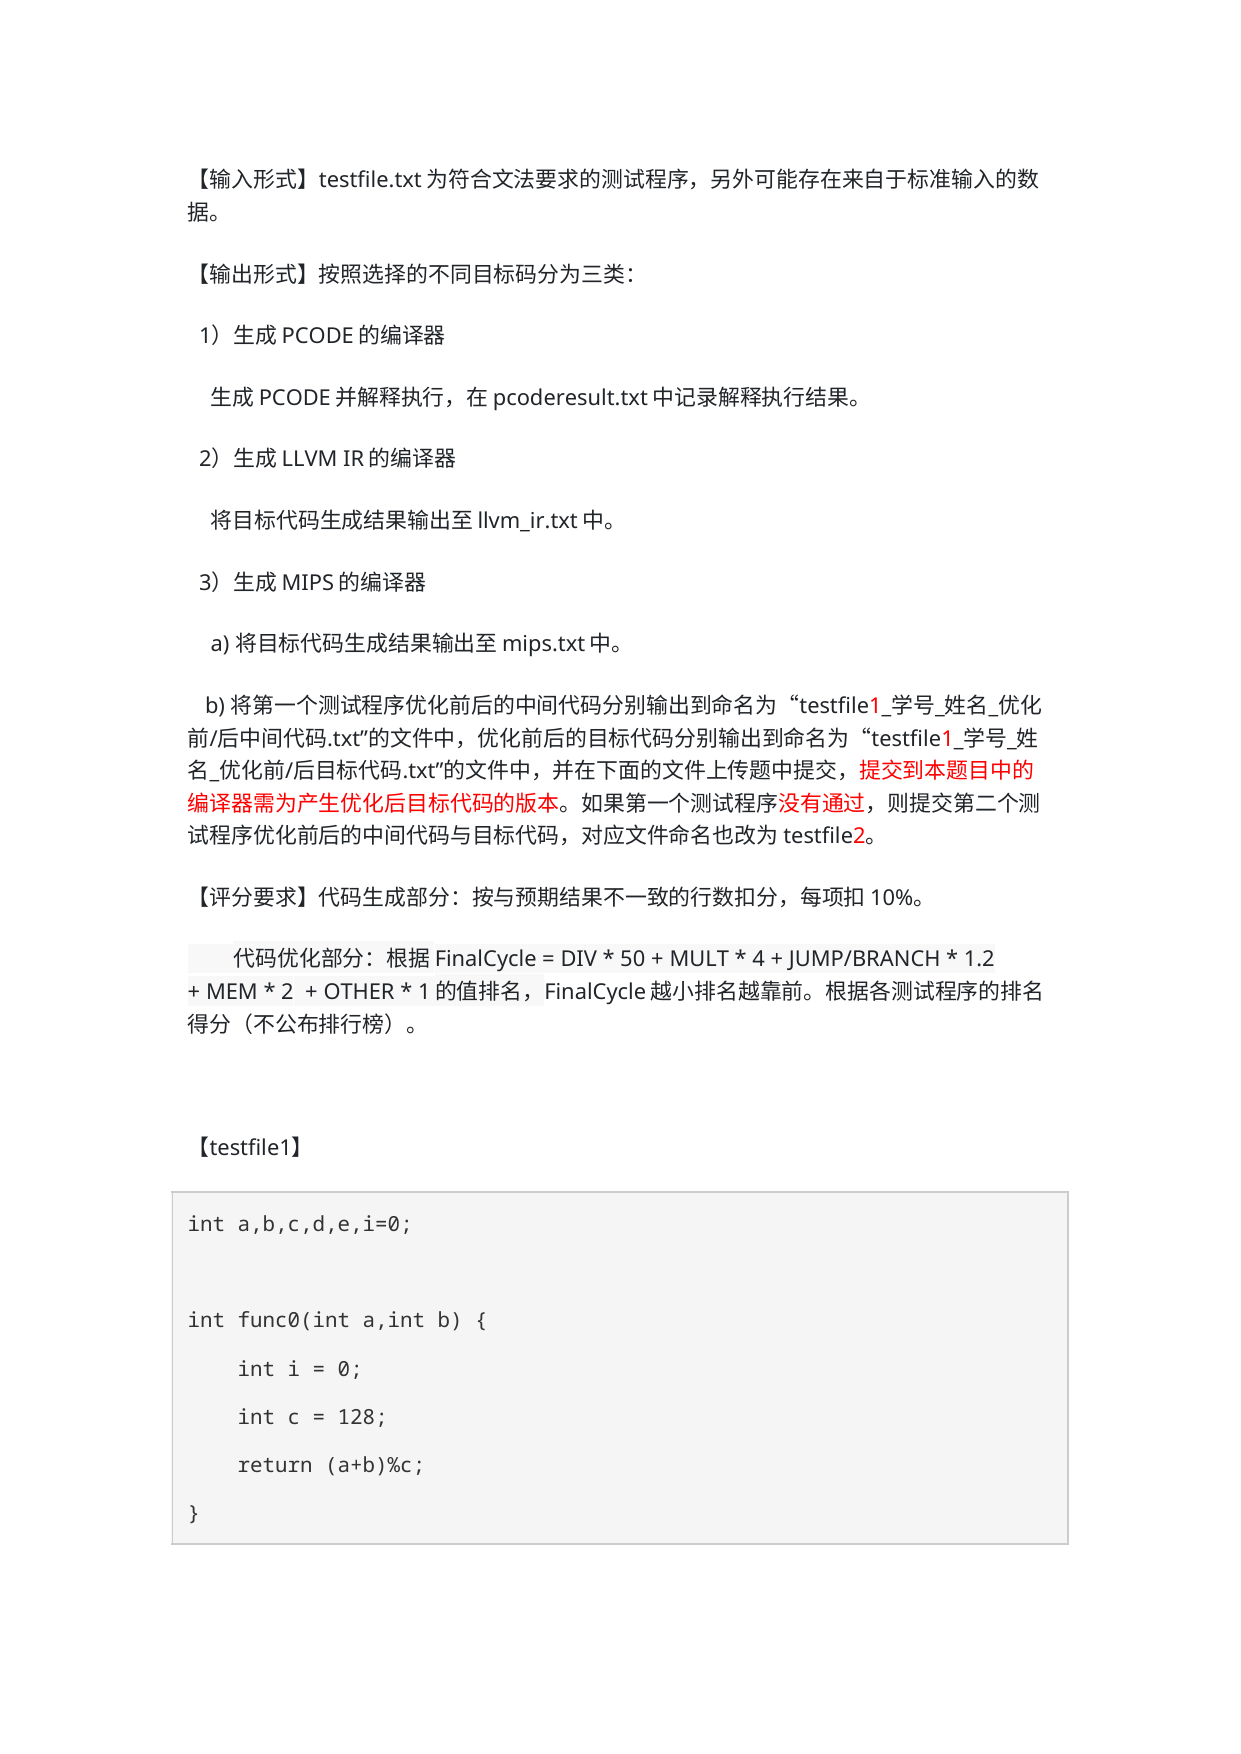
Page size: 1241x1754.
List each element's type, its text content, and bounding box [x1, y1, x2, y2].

text 【评分要求】代码生成部分：按与预期结果不一致的行数扣分，每项扣10%。 [187, 879, 1053, 912]
text return (a+b)%c; [173, 1432, 1067, 1480]
text b) 将第一个测试程序优化前后的中间代码分别输出到命名为“testfile1_学号_姓名_优化前/后中间代码.txt”的文件中，优化前后的目标代码分别输出到命名为“testfile1_学号_姓名_优化前/后目标代码.txt”的文件中，并在下面的文件上传题中提交，提交到本题目中的编译器需为产生优化后目标代码的版本。如果第一个测试程序没有通过，则提交第二个测试程序优化前后的中间代码与目标代码，对应文件命名也改为 testfile2。 [187, 688, 1053, 850]
text 【输出形式】按照选择的不同目标码分为三类： [187, 256, 1053, 289]
text } [173, 1480, 1067, 1543]
text 【输入形式】testfile.txt为符合文法要求的测试程序，另外可能存在来自于标准输入的数据。 [187, 162, 1053, 227]
text int func0(int a,int b) { [173, 1287, 1067, 1336]
text 将目标代码生成结果输出至llvm_ir.txt中。 [187, 503, 1053, 535]
text int c = 128; [173, 1384, 1067, 1432]
text 生成PCODE并解释执行，在pcoderesult.txt中记录解释执行结果。 [187, 379, 1053, 412]
text a) 将目标代码生成结果输出至mips.txt中。 [187, 626, 1053, 659]
text 【testfile1】 [187, 1129, 1053, 1162]
text int a,b,c,d,e,i=0; [173, 1193, 1067, 1239]
text 代码优化部分：根据FinalCycle = DIV * 50 + MULT * 4 + JUMP/BRANCH * 1.2 + MEM * 2 + OTHER * 1的值排名，FinalCycle越小排名越靠前。根据各测试程序的排名得分（不公布排行榜）。 [187, 941, 1053, 1039]
text 3）生成MIPS的编译器 [187, 564, 1053, 597]
text int i = 0; [173, 1336, 1067, 1384]
text 1）生成PCODE的编译器 [187, 318, 1053, 350]
text 2）生成LLVM IR的编译器 [187, 441, 1053, 474]
